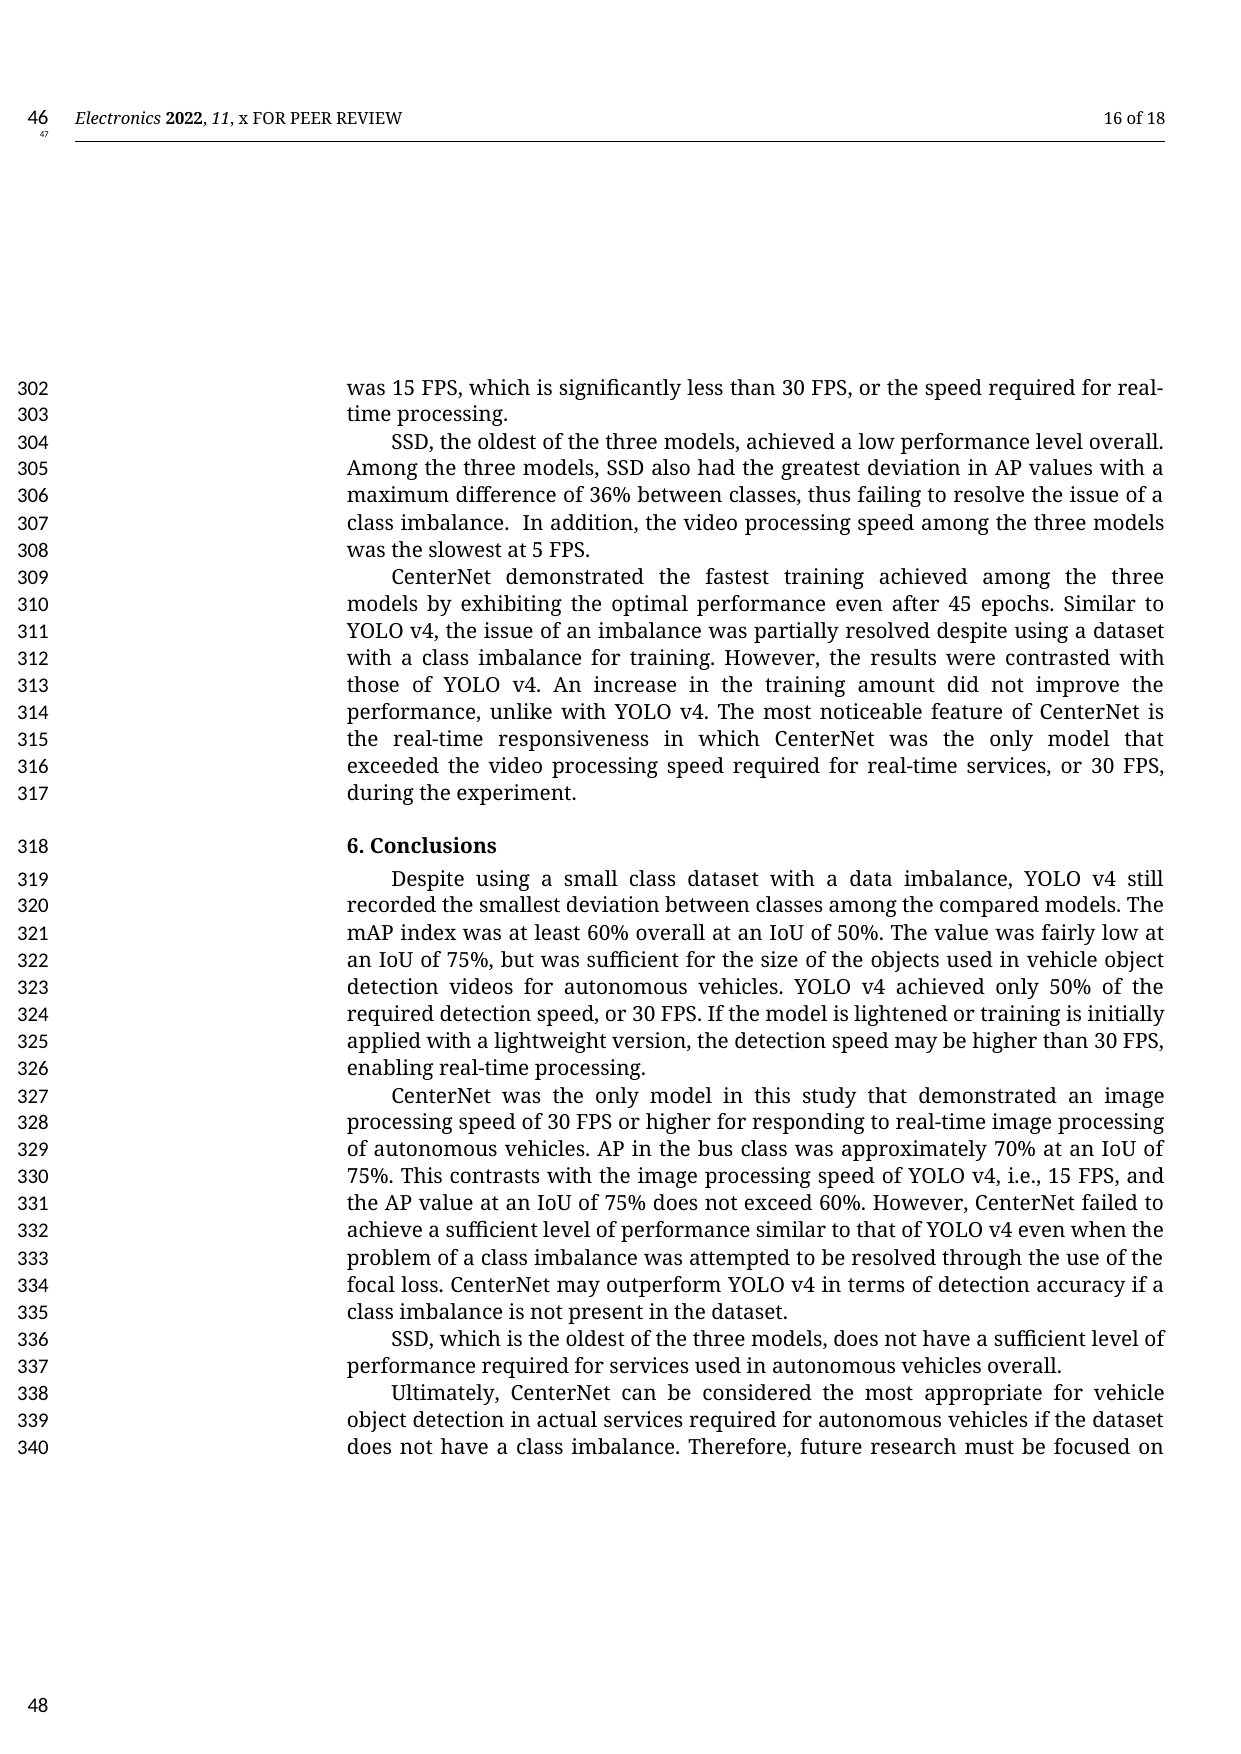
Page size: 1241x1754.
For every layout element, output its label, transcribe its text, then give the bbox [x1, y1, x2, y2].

subtitle 6. Conclusions [347, 832, 1165, 859]
text SSD, the oldest of the three models, achieved a low performance level overall. Among the three models, SSD also had the greatest deviation in AP values with a maximum difference of 36% between classes, thus failing to resolve the issue of a class imbalance. In addition, the video processing speed among the three models was the slowest at 5 FPS. [347, 428, 1165, 563]
text SSD, which is the oldest of the three models, does not have a sufficient level of performance required for services used in autonomous vehicles overall. [347, 1325, 1165, 1379]
text CenterNet demonstrated the fastest training achieved among the three models by exhibiting the optimal performance even after 45 epochs. Similar to YOLO v4, the issue of an imbalance was partially resolved despite using a dataset with a class imbalance for training. However, the results were contrasted with those of YOLO v4. An increase in the training amount did not improve the performance, unlike with YOLO v4. The most noticeable feature of CenterNet is the real-time responsiveness in which CenterNet was the only model that exceeded the video processing speed required for real-time services, or 30 FPS, during the experiment. [347, 563, 1165, 807]
text CenterNet was the only model in this study that demonstrated an image processing speed of 30 FPS or higher for responding to real-time image processing of autonomous vehicles. AP in the bus class was approximately 70% at an IoU of 75%. This contrasts with the image processing speed of YOLO v4, i.e., 15 FPS, and the AP value at an IoU of 75% does not exceed 60%. However, CenterNet failed to achieve a sufficient level of performance similar to that of YOLO v4 even when the problem of a class imbalance was attempted to be resolved through the use of the focal loss. CenterNet may outperform YOLO v4 in terms of detection accuracy if a class imbalance is not present in the dataset. [347, 1082, 1165, 1325]
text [347, 374, 1165, 428]
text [347, 1379, 1165, 1460]
text Despite using a small class dataset with a data imbalance, YOLO v4 still recorded the smallest deviation between classes among the compared models. The mAP index was at least 60% overall at an IoU of 50%. The value was fairly low at an IoU of 75%, but was sufficient for the size of the objects used in vehicle object detection videos for autonomous vehicles. YOLO v4 achieved only 50% of the required detection speed, or 30 FPS. If the model is lightened or training is initially applied with a lightweight version, the detection speed may be higher than 30 FPS, enabling real-time processing. [347, 865, 1165, 1082]
